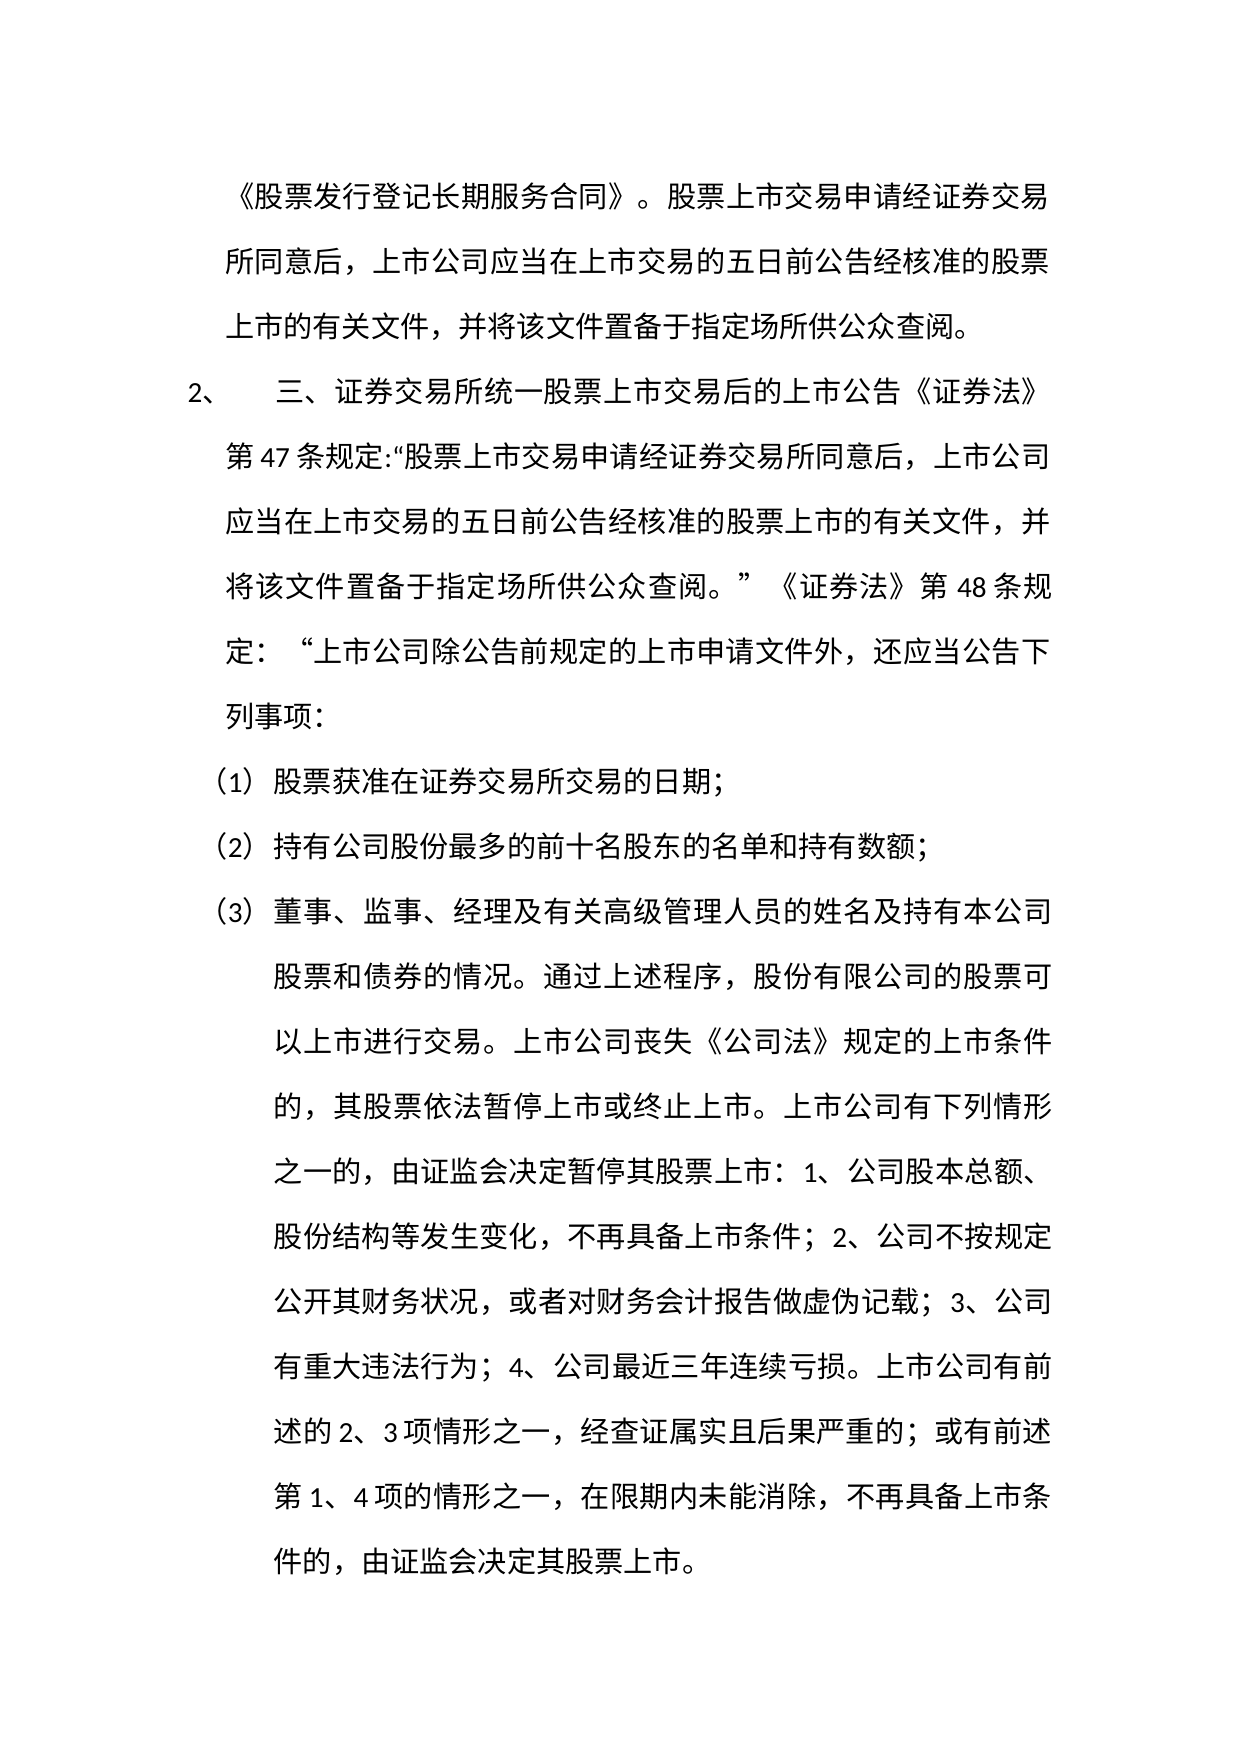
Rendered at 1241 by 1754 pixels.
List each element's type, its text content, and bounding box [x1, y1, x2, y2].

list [187, 162, 1053, 357]
list 持有公司股份最多的前十名股东的名单和持有数额； [198, 812, 1053, 877]
list 董事、监事、经理及有关高级管理人员的姓名及持有本公司股票和债券的情况。通过上述程序，股份有限公司的股票可以上市进行交易。上市公司丧失《公司法》规定的上市条件的，其股票依法暂停上市或终止上市。上市公司有下列情形之一的，由证监会决定暂停其股票上市：1、公司股本总额、股份结构等发生变化，不再具备上市条件；2、公司不按规定公开其财务状况，或者对财务会计报告做虚伪记载；3、公司有重大违法行为；4、公司最近三年连续亏损。上市公司有前述的2、3项情形之一，经查证属实且后果严重的；或有前述第1、4项的情形之一，在限期内未能消除，不再具备上市条件的，由证监会决定其股票上市。 [198, 877, 1053, 1592]
list 三、证券交易所统一股票上市交易后的上市公告《证券法》第47条规定:“股票上市交易申请经证券交易所同意后，上市公司应当在上市交易的五日前公告经核准的股票上市的有关文件，并将该文件置备于指定场所供公众查阅。”《证券法》第48条规定：“上市公司除公告前规定的上市申请文件外，还应当公告下列事项： [187, 357, 1053, 747]
list 股票获准在证券交易所交易的日期； [198, 747, 1053, 812]
